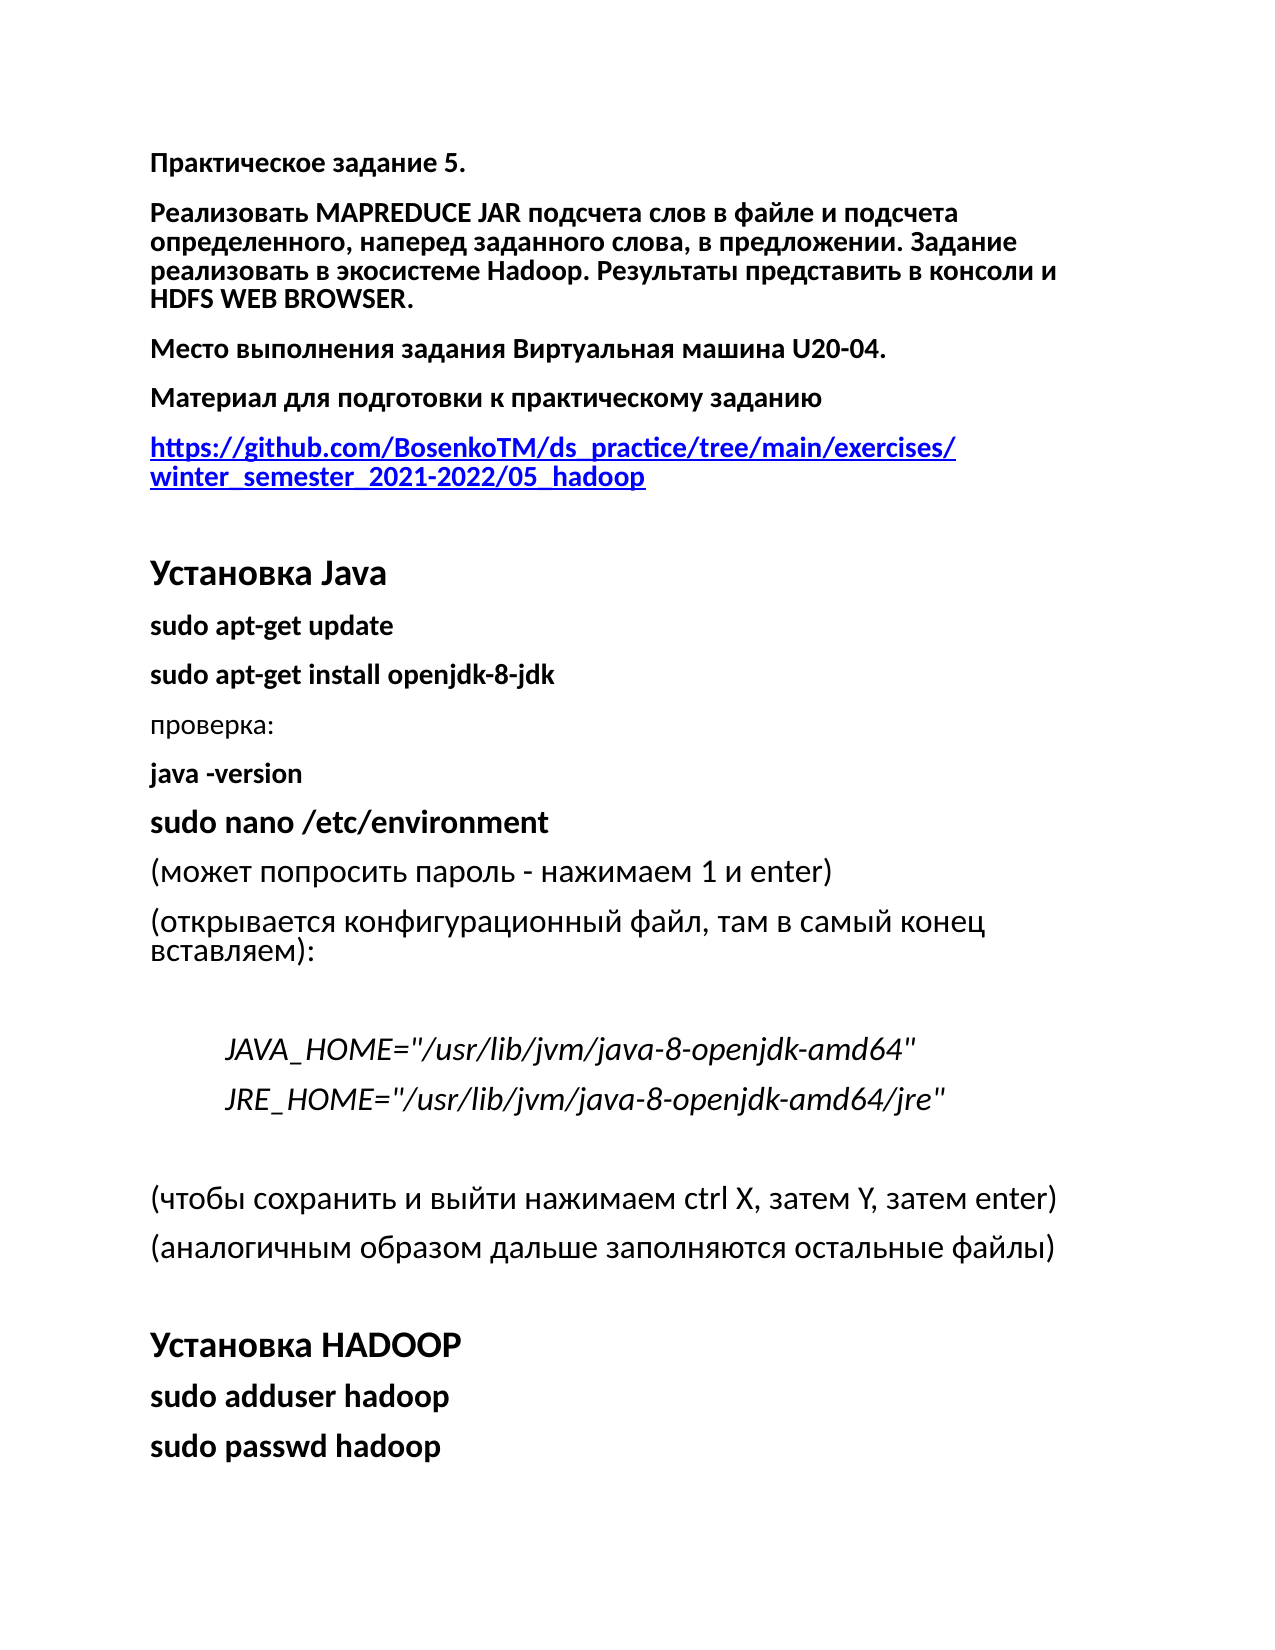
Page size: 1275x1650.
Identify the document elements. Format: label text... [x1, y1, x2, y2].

text (чтобы сохранить и выйти нажимаем ctrl X, затем Y, затем enter) [150, 1186, 1125, 1215]
text JAVA_HOME="/usr/lib/jvm/java-8-openjdk-amd64" [225, 1037, 1125, 1066]
text Место выполнения задания Виртуальная машина U20-04. [150, 335, 1125, 364]
text (открывается конфигурационный файл, там в самый конец вставляем): [150, 909, 1125, 967]
text Материал для подготовки к практическому заданию [150, 385, 1125, 414]
text sudo adduser hadoop [150, 1384, 1125, 1413]
text (может попросить пароль - нажимаем 1 и enter) [150, 860, 1125, 889]
text проверка: [150, 711, 1125, 740]
text sudo apt-get install openjdk-8-jdk [150, 662, 1125, 690]
text Установка Java [150, 562, 1125, 591]
text (аналогичным образом дальше заполняются остальные файлы) [150, 1236, 1125, 1264]
text sudo passwd hadoop [150, 1434, 1125, 1463]
text Практическое задание 5. [150, 150, 1125, 179]
text java -version [150, 761, 1125, 789]
text sudo nano /etc/environment [150, 810, 1125, 839]
text JRE_HOME="/usr/lib/jvm/java-8-openjdk-amd64/jre" [225, 1087, 1125, 1116]
text https://github.com/BosenkoTM/ds_practice/tree/main/exercises/winter_semester_2021-2022/05_hadoop [150, 434, 1125, 492]
text Реализовать MAPREDUCE JAR подсчета слов в файле и подсчета определенного, наперед заданного слова, в предложении. Задание реализовать в экосистеме Hadoop. Результаты представить в консоли и HDFS WEB BROWSER. [150, 199, 1125, 314]
text Установка HADOOP [150, 1335, 1125, 1364]
text sudo apt-get update [150, 612, 1125, 641]
